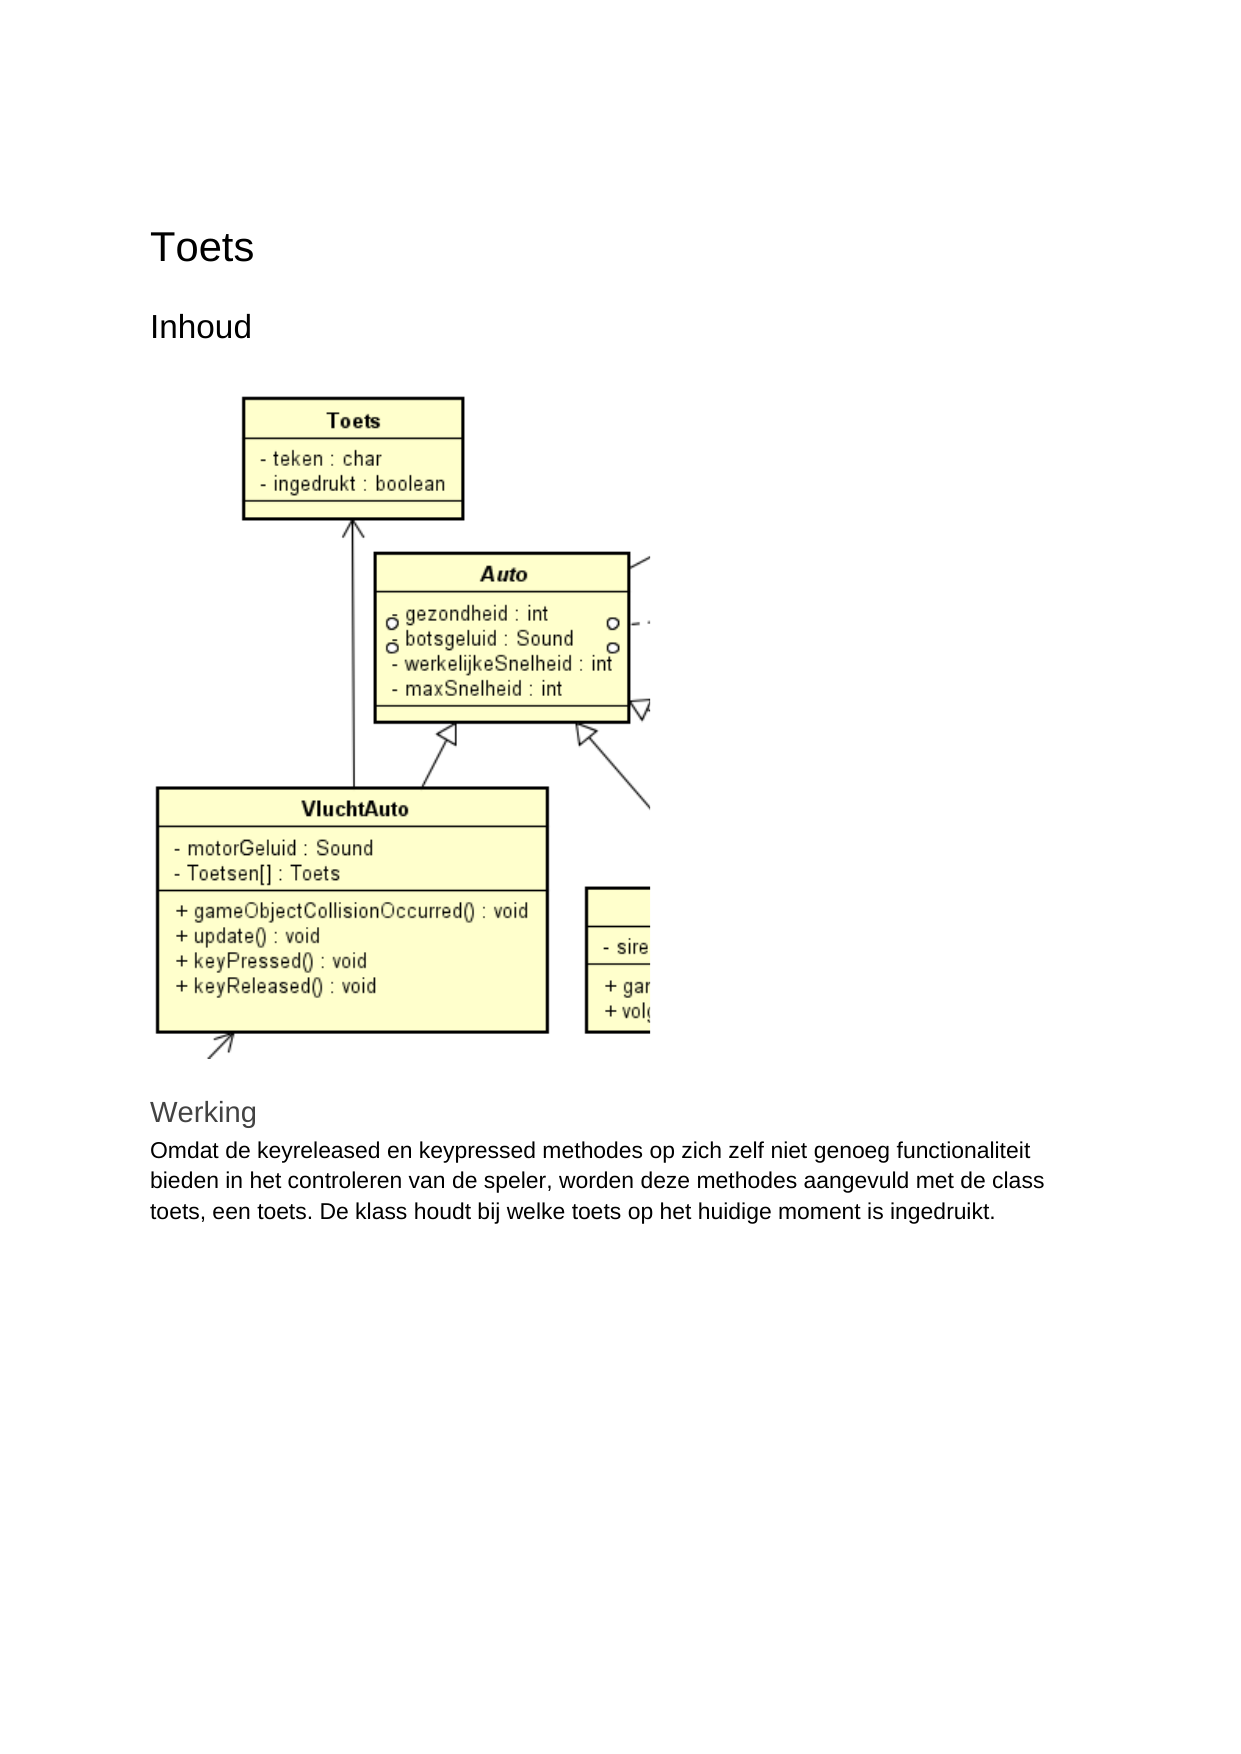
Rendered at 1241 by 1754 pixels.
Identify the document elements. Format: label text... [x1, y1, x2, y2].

subtitle Inhoud [150, 307, 1090, 346]
subtitle Toets [150, 222, 1090, 270]
picture [150, 358, 650, 1059]
subtitle Werking [150, 1095, 1090, 1129]
text Omdat de keyreleased en keypressed methodes op zich zelf niet genoeg functionaliteit bieden in het controleren van de speler, worden deze methodes aangevuld met de class toets, een toets. De klass houdt bij welke toets op het huidige moment is ingedruikt. [150, 1137, 1090, 1224]
